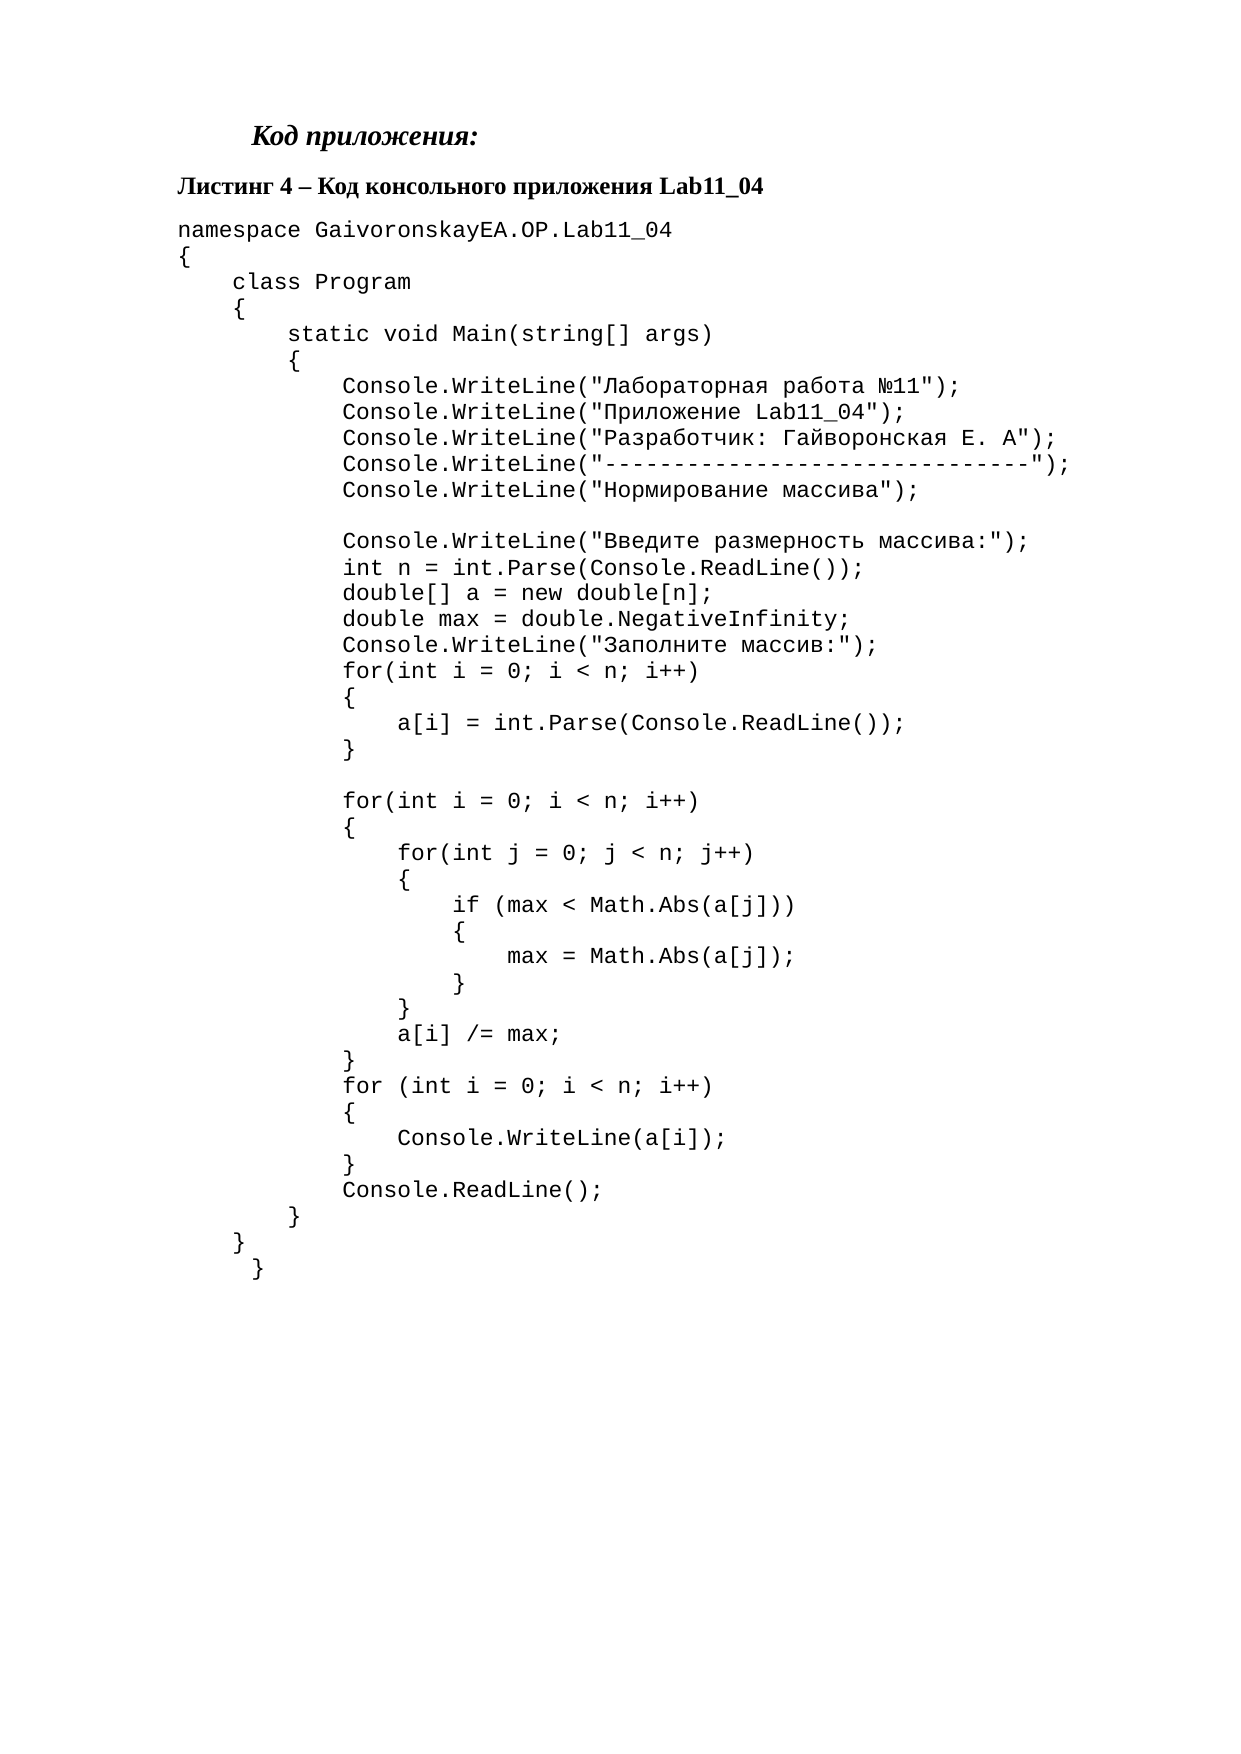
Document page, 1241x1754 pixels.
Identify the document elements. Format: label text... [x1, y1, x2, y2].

text Console.WriteLine("Заполните массив:"); [177, 634, 1152, 659]
text { [177, 348, 1152, 374]
text } [177, 1204, 1152, 1230]
text if (max < Math.Abs(a[j])) [177, 893, 1152, 919]
text a[i] = int.Parse(Console.ReadLine()); [177, 711, 1152, 737]
text for(int j = 0; j < n; j++) [177, 841, 1152, 867]
text class Program [177, 271, 1152, 296]
text double[] a = new double[n]; [177, 582, 1152, 608]
text Листинг 4 – Код консольного приложения Lab11_04 [177, 171, 1152, 200]
text Console.WriteLine("-------------------------------"); [177, 452, 1152, 478]
text int n = int.Parse(Console.ReadLine()); [177, 556, 1152, 582]
text namespace GaivoronskayEA.OP.Lab11_04 [177, 219, 1152, 244]
text { [177, 919, 1152, 945]
text } [177, 1049, 1152, 1074]
text Console.WriteLine("Разработчик: Гайворонская Е. А"); [177, 426, 1152, 452]
text for(int i = 0; i < n; i++) [177, 789, 1152, 815]
text for (int i = 0; i < n; i++) [177, 1074, 1152, 1101]
text { [177, 867, 1152, 893]
text { [177, 244, 1152, 271]
text { [177, 815, 1152, 841]
text max = Math.Abs(a[j]); [177, 945, 1152, 971]
text } [177, 971, 1152, 997]
text { [177, 1101, 1152, 1126]
text Console.WriteLine("Введите размерность массива:"); [177, 530, 1152, 556]
text double max = double.NegativeInfinity; [177, 608, 1152, 634]
text } [177, 997, 1152, 1023]
text } [177, 1256, 1063, 1282]
text a[i] /= max; [177, 1023, 1152, 1049]
text } [177, 737, 1152, 763]
text { [177, 686, 1152, 711]
text } [177, 1152, 1152, 1178]
text for(int i = 0; i < n; i++) [177, 659, 1152, 686]
text { [177, 296, 1152, 322]
text Console.WriteLine(a[i]); [177, 1126, 1152, 1152]
text Код приложения: [177, 118, 1152, 152]
text Console.WriteLine("Нормирование массива"); [177, 478, 1152, 504]
text Console.WriteLine("Лабораторная работа №11"); [177, 374, 1152, 400]
text } [177, 1230, 1152, 1256]
text static void Main(string[] args) [177, 322, 1152, 348]
text Console.ReadLine(); [177, 1178, 1152, 1204]
text Console.WriteLine("Приложение Lab11_04"); [177, 400, 1152, 426]
